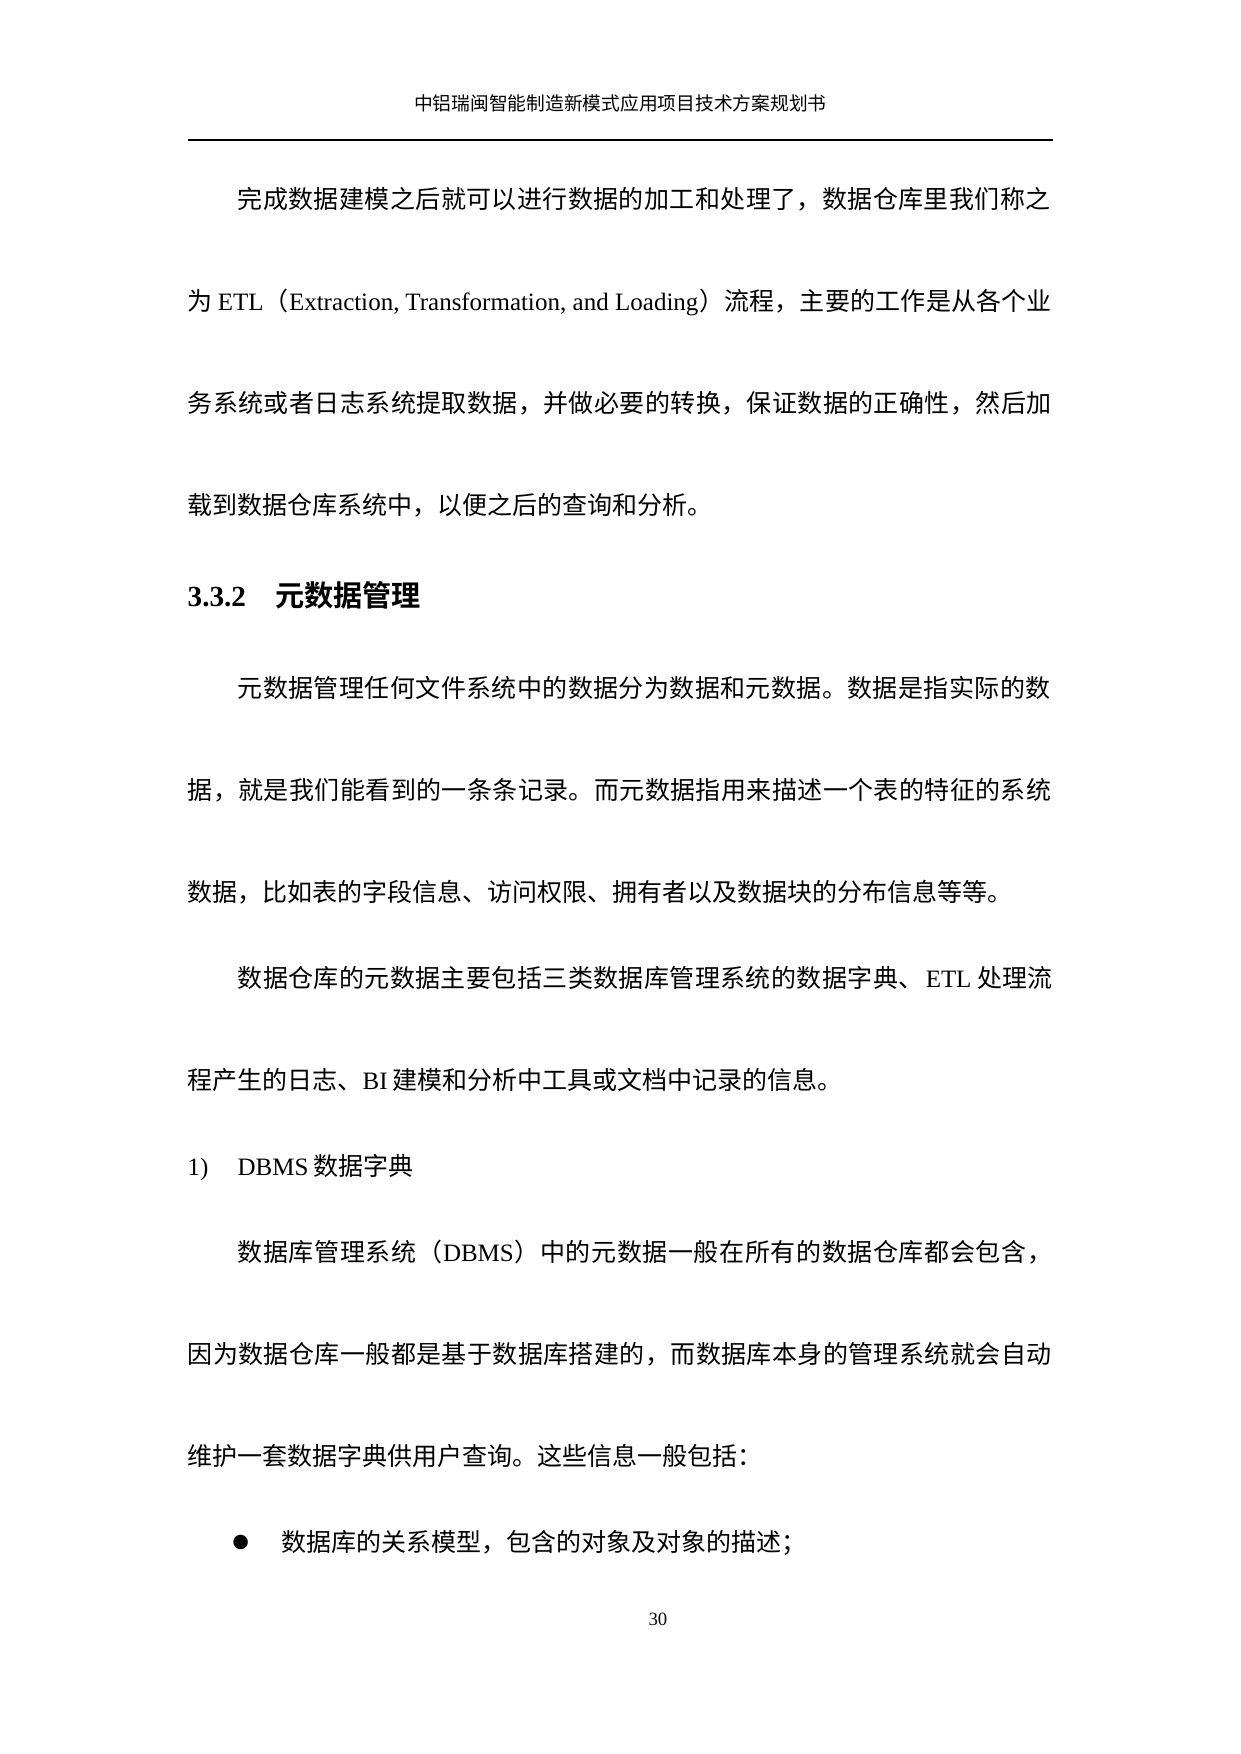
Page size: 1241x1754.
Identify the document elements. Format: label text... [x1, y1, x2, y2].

text 完成数据建模之后就可以进行数据的加工和处理了，数据仓库里我们称之为ETL（Extraction, Transformation, and Loading）流程，主要的工作是从各个业务系统或者日志系统提取数据，并做必要的转换，保证数据的正确性，然后加载到数据仓库系统中，以便之后的查询和分析。 [187, 164, 1053, 537]
text 元数据管理任何文件系统中的数据分为数据和元数据。数据是指实际的数据，就是我们能看到的一条条记录。而元数据指用来描述一个表的特征的系统数据，比如表的字段信息、访问权限、拥有者以及数据块的分布信息等等。 [187, 653, 1053, 924]
text 数据库管理系统（DBMS）中的元数据一般在所有的数据仓库都会包含，因为数据仓库一般都是基于数据库搭建的，而数据库本身的管理系统就会自动维护一套数据字典供用户查询。这些信息一般包括： [187, 1217, 1053, 1488]
list 数据库的关系模型，包含的对象及对象的描述； [231, 1506, 1053, 1574]
text 数据仓库的元数据主要包括三类数据库管理系统的数据字典、ETL处理流程产生的日志、BI建模和分析中工具或文档中记录的信息。 [187, 943, 1053, 1112]
list DBMS数据字典 [187, 1131, 1053, 1198]
subtitle 元数据管理 [187, 572, 1053, 615]
